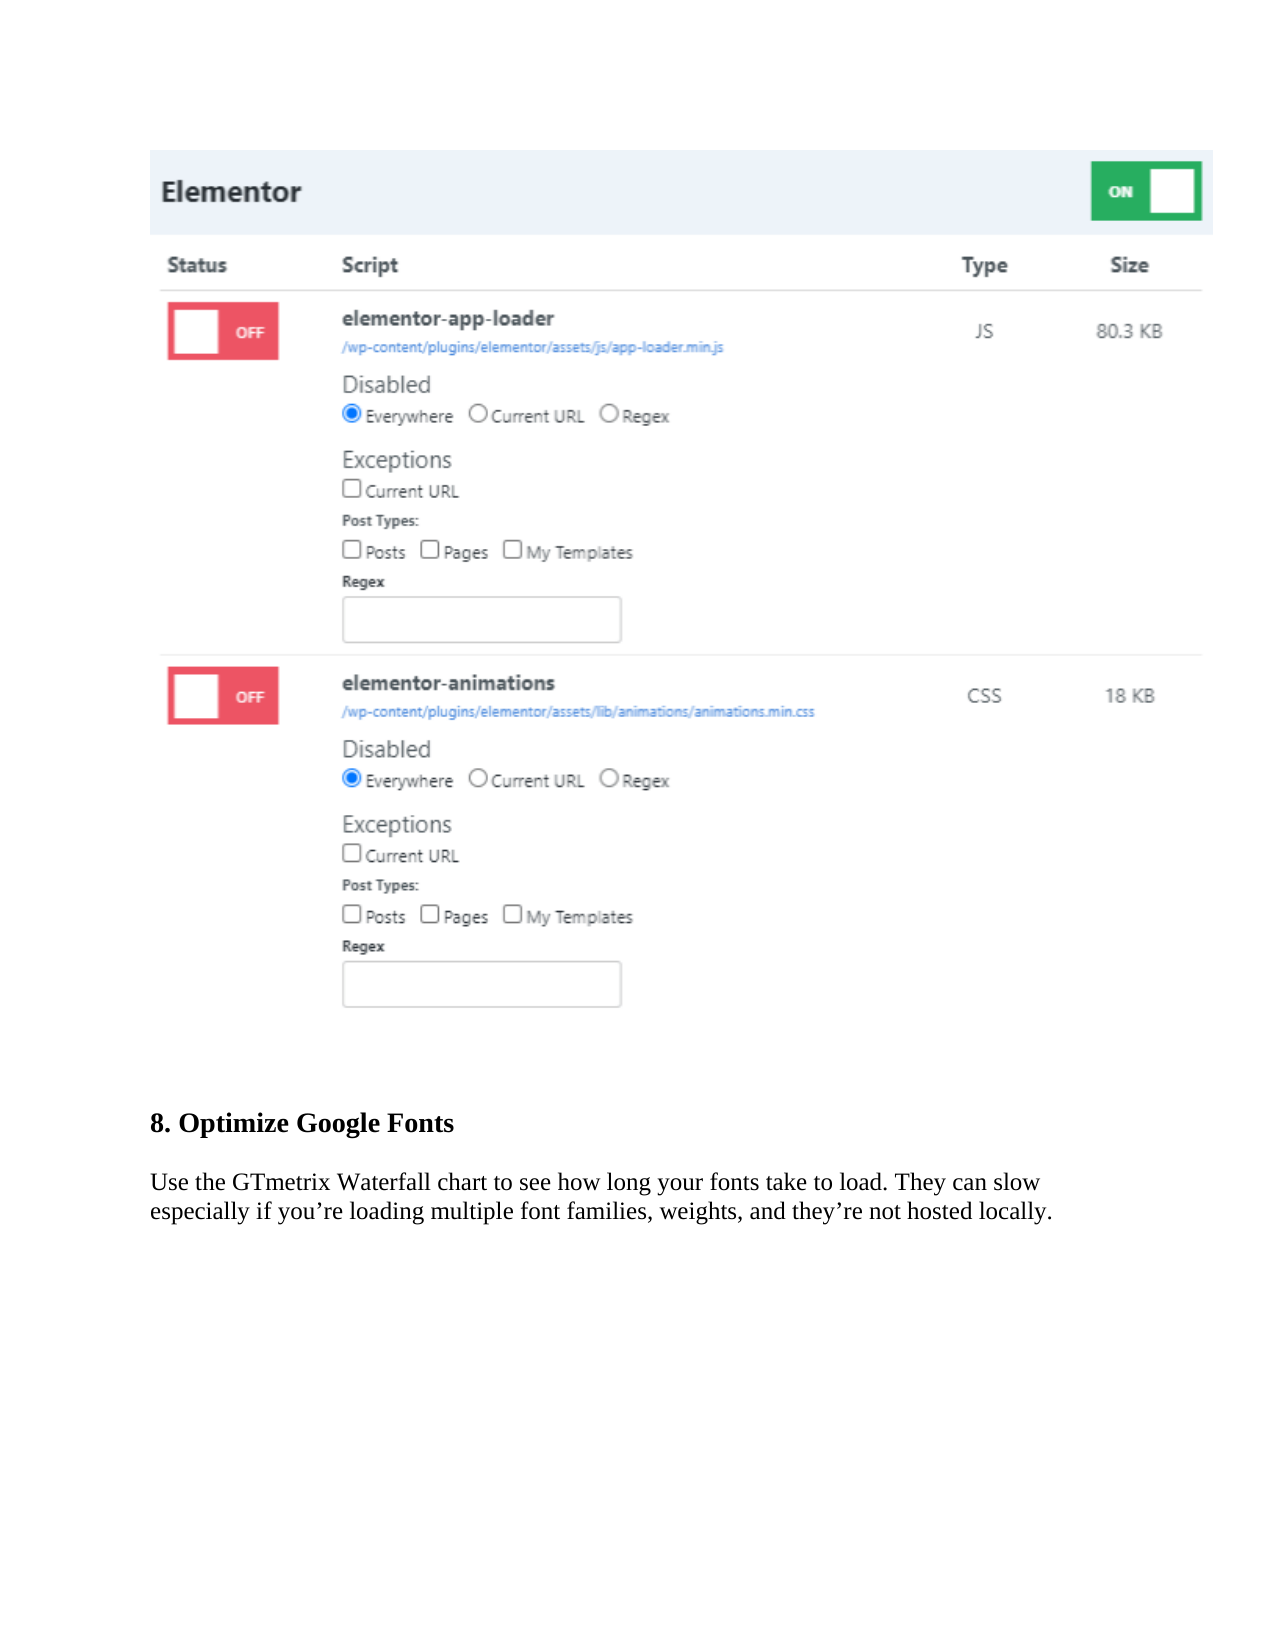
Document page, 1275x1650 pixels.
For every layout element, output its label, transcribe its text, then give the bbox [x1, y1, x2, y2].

text 8. Optimize Google Fonts [150, 1106, 1125, 1138]
picture [150, 150, 1213, 1019]
text Use the GTmetrix Waterfall chart to see how long your fonts take to load. They can slow especially if you’re loading multiple font families, weights, and they’re not hosted locally. [150, 1167, 1125, 1225]
